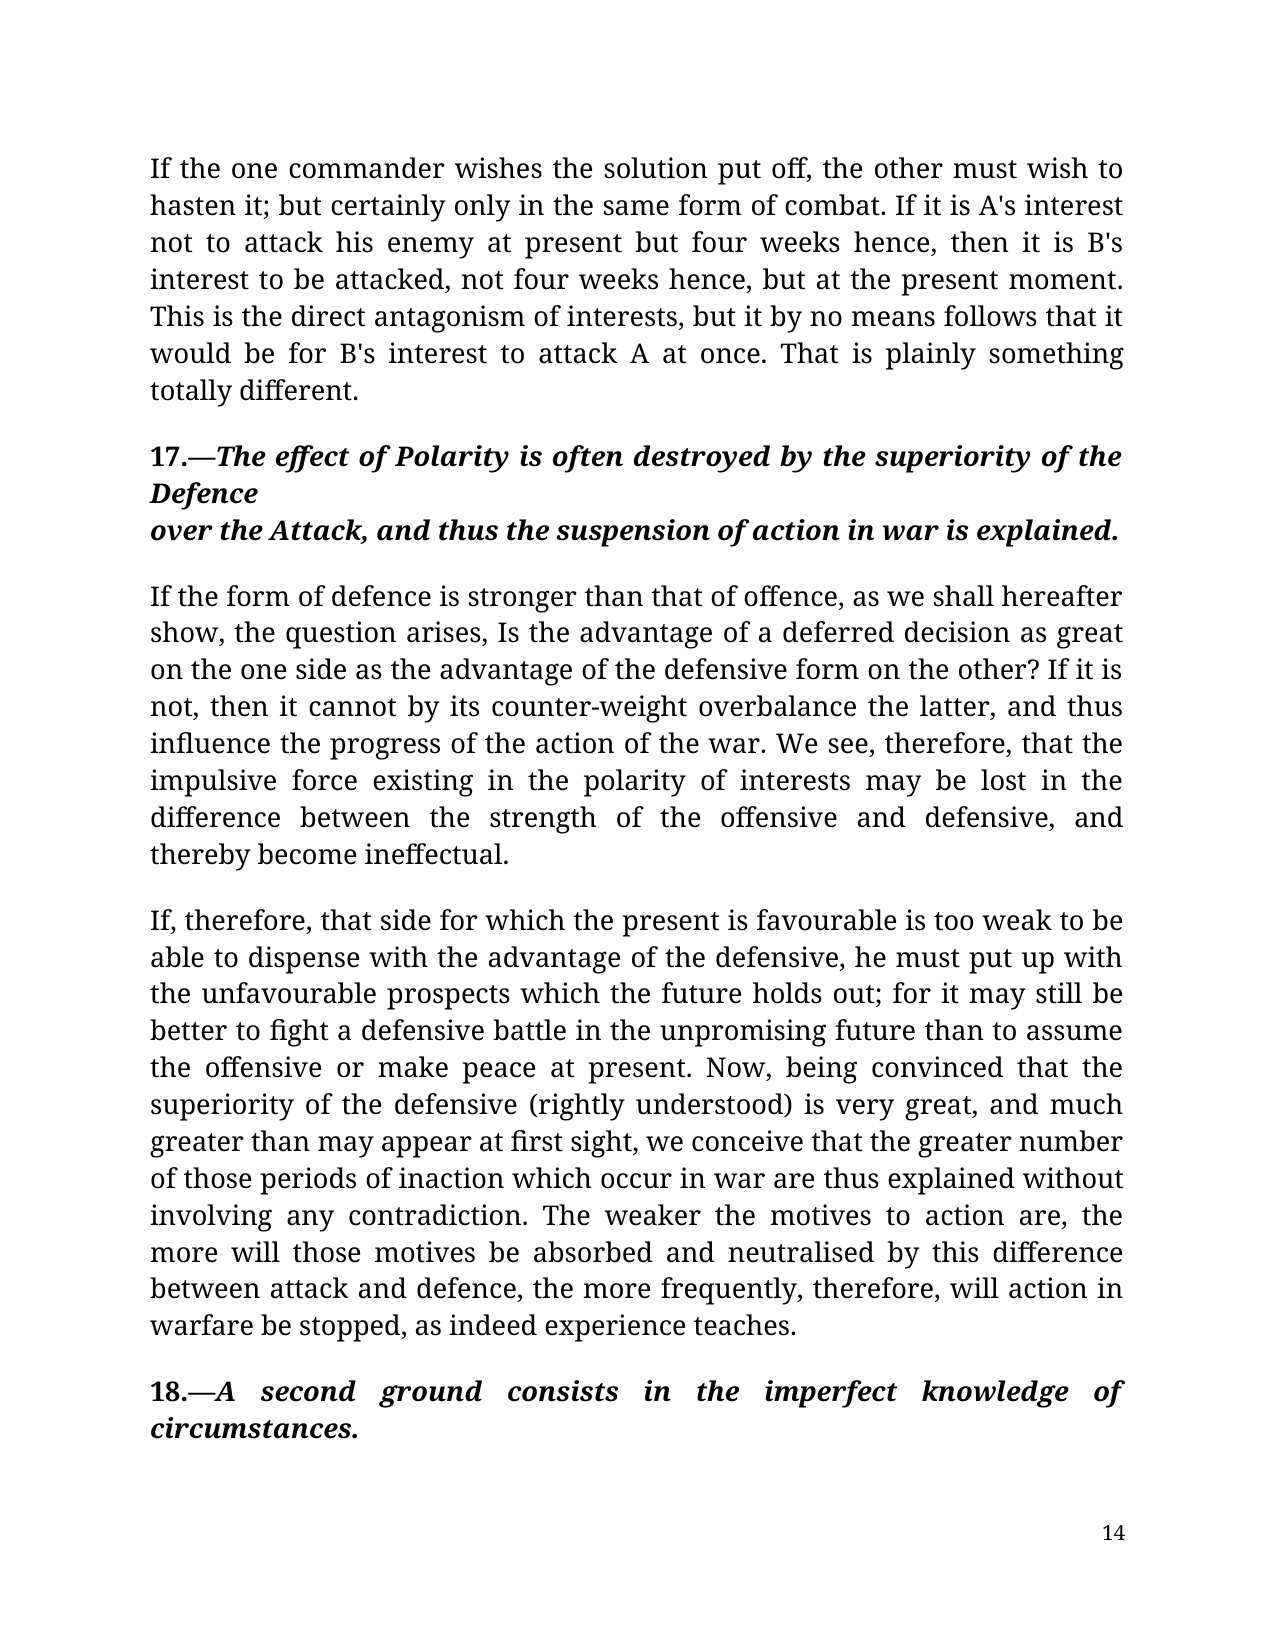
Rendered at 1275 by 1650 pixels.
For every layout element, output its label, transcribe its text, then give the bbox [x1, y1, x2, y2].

text 17.—The effect of Polarity is often destroyed by the superiority of the Defence over the Attack, and thus the suspension of action in war is explained. [150, 437, 1125, 548]
text If, therefore, that side for which the present is favourable is too weak to be able to dispense with the advantage of the defensive, he must put up with the unfavourable prospects which the future holds out; for it may still be better to fight a defensive battle in the unpromising future than to assume the offensive or make peace at present. Now, being convinced that the superiority of the defensive (rightly understood) is very great, and much greater than may appear at first sight, we conceive that the greater number of those periods of inaction which occur in war are thus explained without involving any contradiction. The weaker the motives to action are, the more will those motives be absorbed and neutralised by this difference between attack and defence, the more frequently, therefore, will action in warfare be stopped, as indeed experience teaches. [150, 901, 1125, 1344]
text If the form of defence is stronger than that of offence, as we shall hereafter show, the question arises, Is the advantage of a deferred decision as great on the one side as the advantage of the defensive form on the other? If it is not, then it cannot by its counter-weight overbalance the latter, and thus influence the progress of the action of the war. We see, therefore, that the impulsive force existing in the polarity of interests may be lost in the difference between the strength of the offensive and defensive, and thereby become ineffectual. [150, 577, 1125, 872]
text If the one commander wishes the solution put off, the other must wish to hasten it; but certainly only in the same form of combat. If it is A's interest not to attack his enemy at present but four weeks hence, then it is B's interest to be attacked, not four weeks hence, but at the present moment. This is the direct antagonism of interests, but it by no means follows that it would be for B's interest to attack A at once. That is plainly something totally different. [150, 150, 1125, 408]
text 18.—A second ground consists in the imperfect knowledge of circumstances. [150, 1373, 1125, 1447]
